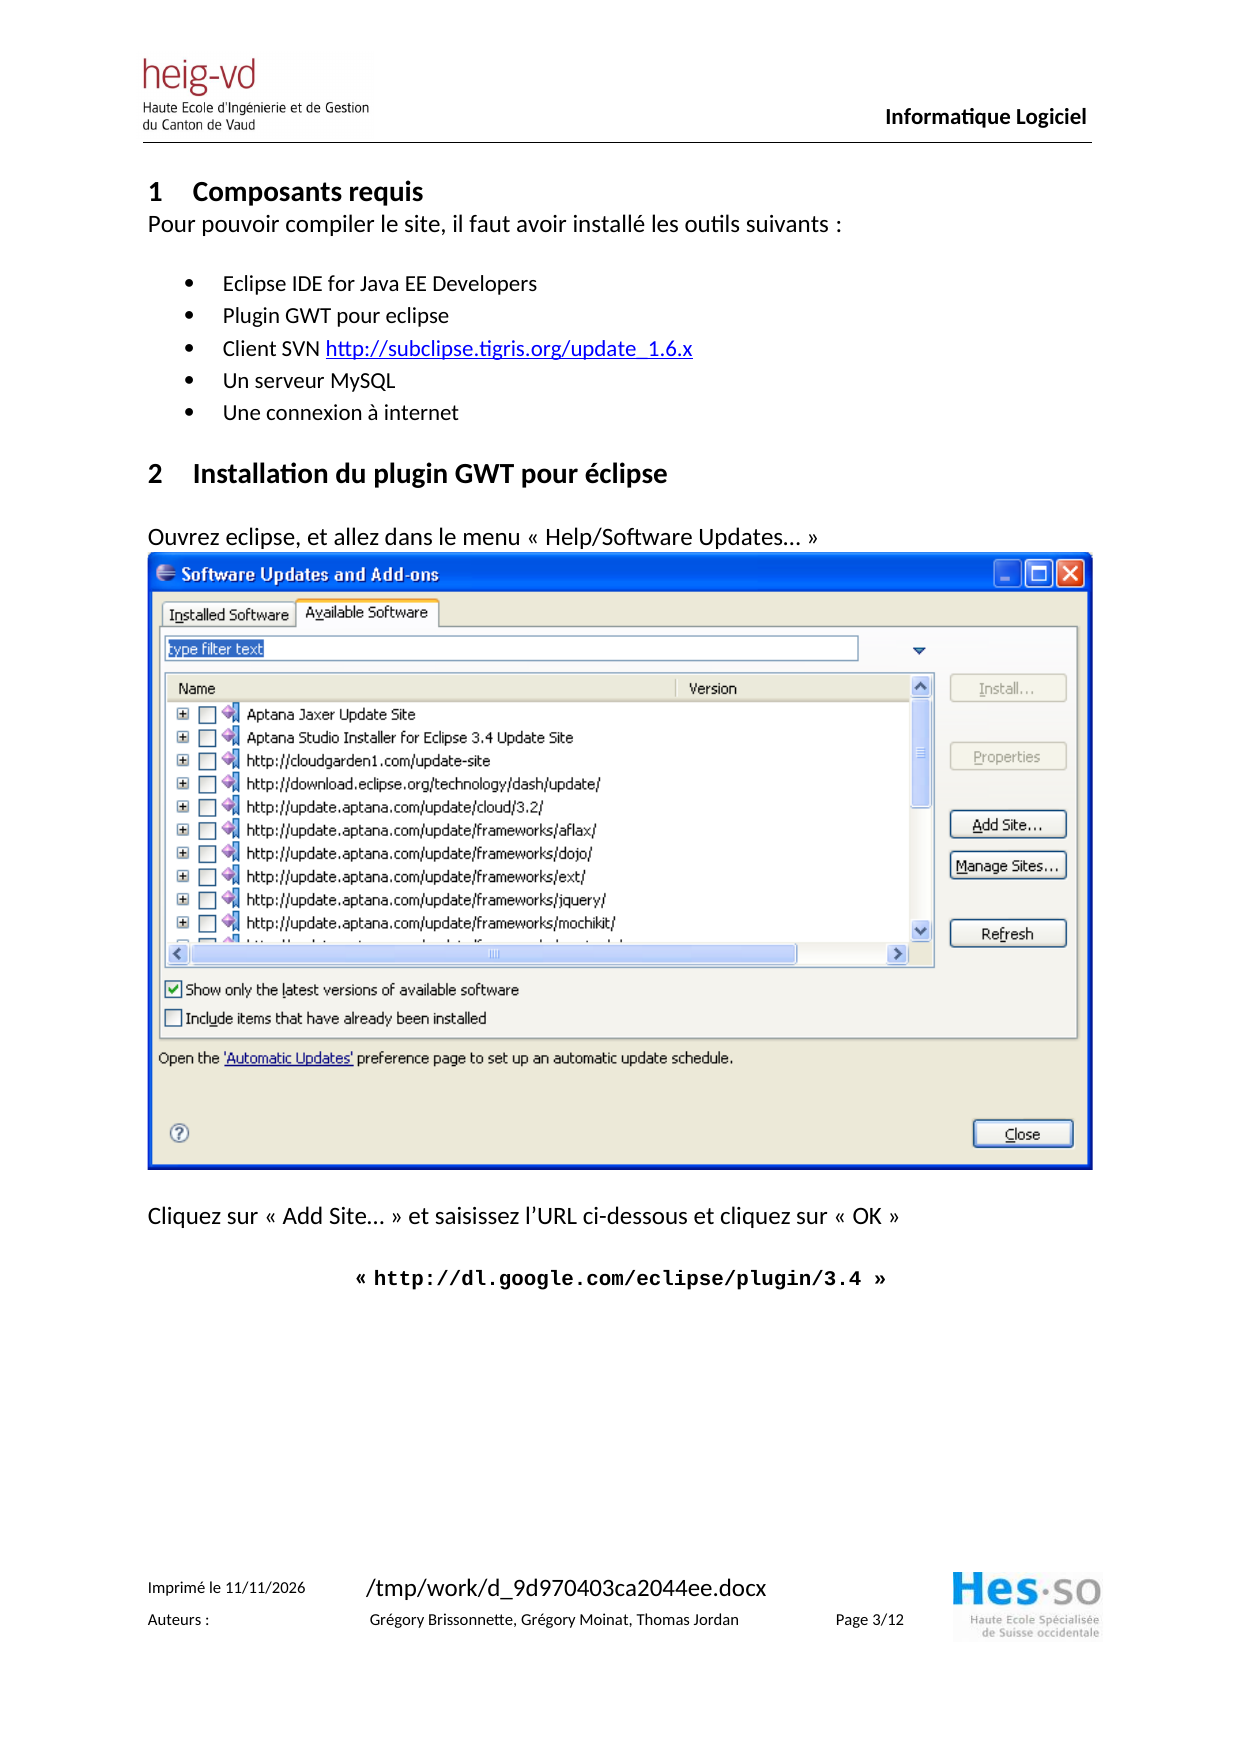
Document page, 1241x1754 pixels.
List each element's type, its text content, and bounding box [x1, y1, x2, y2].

picture [147, 552, 1093, 1170]
list Client SVN http://subclipse.tigris.org/update_1.6.x [185, 334, 1092, 362]
picture [136, 51, 374, 139]
subtitle Installation du plugin GWT pour éclipse [148, 455, 1092, 491]
list Un serveur MySQL [185, 366, 1092, 394]
picture [953, 1555, 1104, 1624]
list Une connexion à internet [185, 398, 1092, 426]
text Pour pouvoir compiler le site, il faut avoir installé les outils suivants : [148, 208, 1092, 239]
list Plugin GWT pour eclipse [185, 302, 1092, 329]
text Cliquez sur « Add Site… » et saisissez l’URL ci-dessous et cliquez sur « OK » [148, 1200, 1092, 1230]
list Eclipse IDE for Java EE Developers [185, 269, 1092, 297]
text Ouvrez eclipse, et allez dans le menu « Help/Software Updates… » [148, 521, 1092, 552]
text « http://dl.google.com/eclipse/plugin/3.4 » [148, 1261, 1092, 1291]
subtitle Composants requis [148, 173, 1092, 208]
